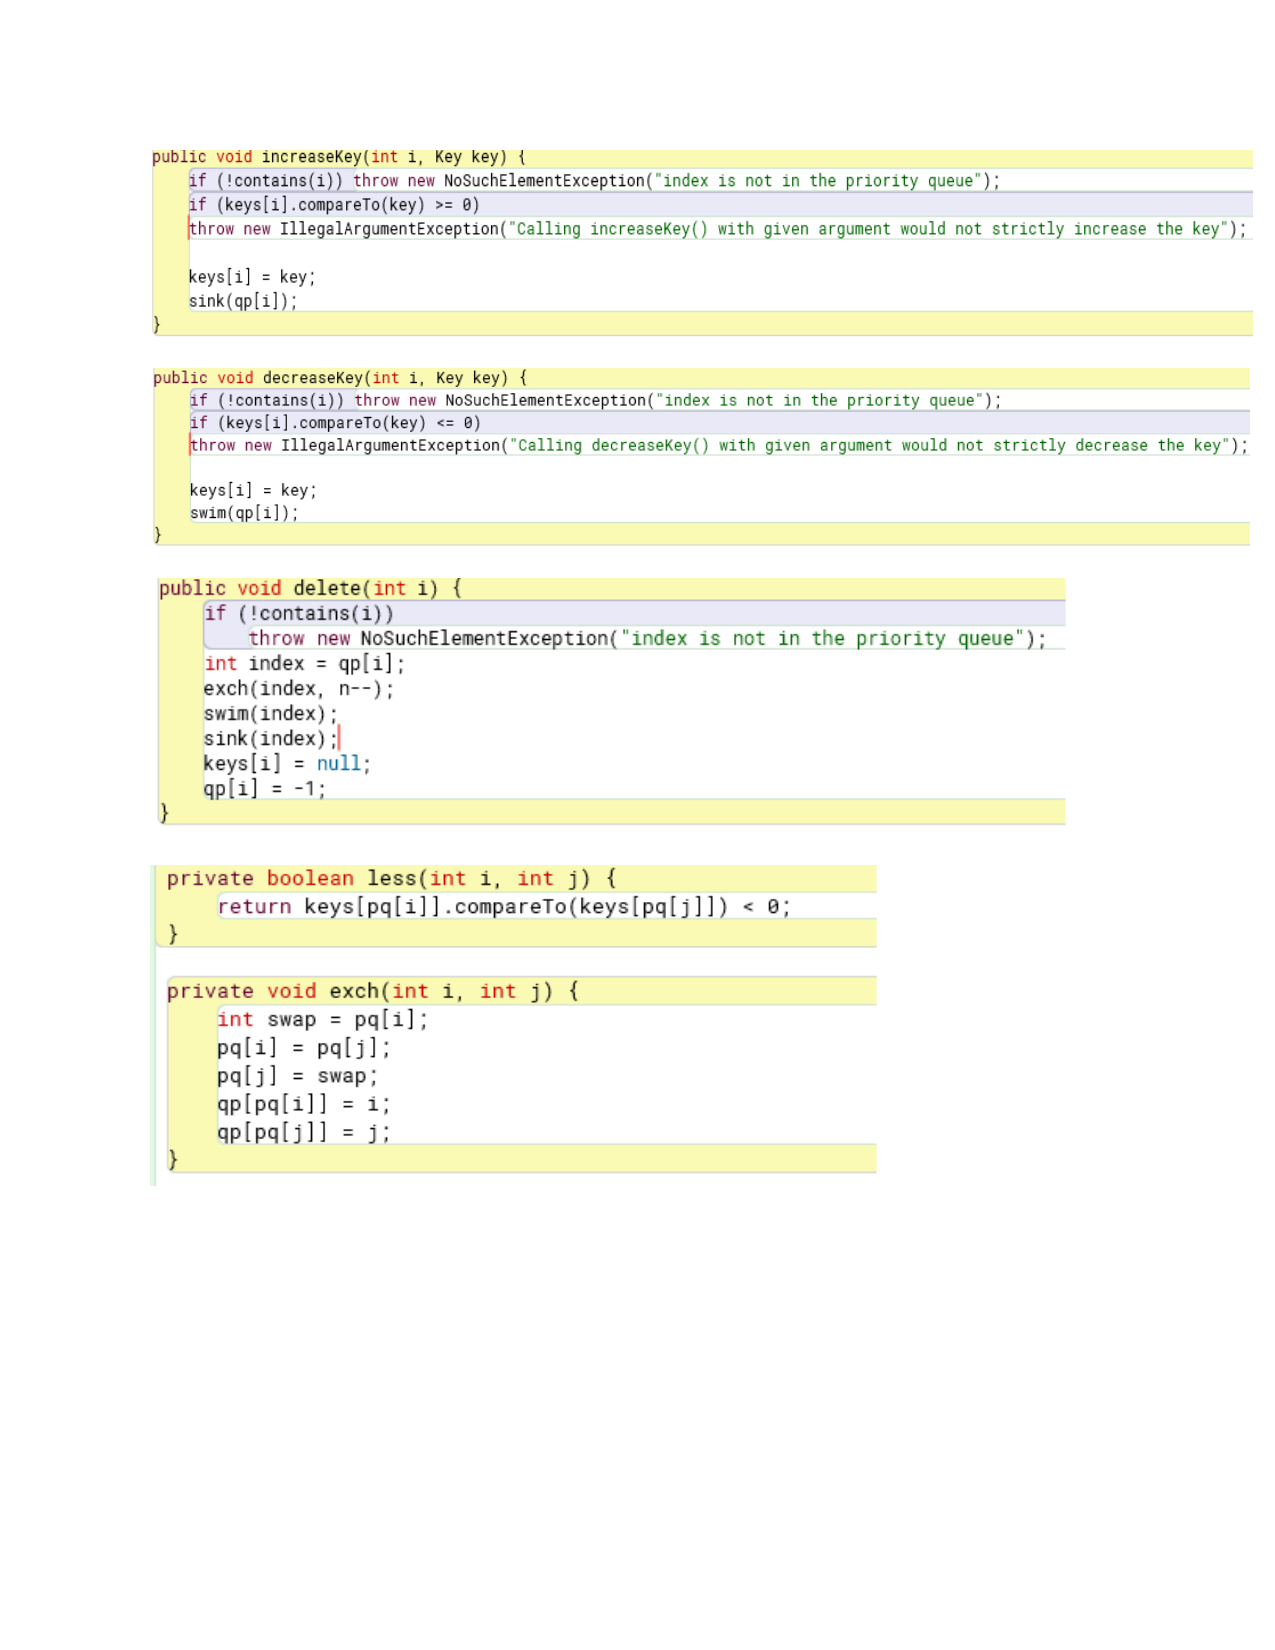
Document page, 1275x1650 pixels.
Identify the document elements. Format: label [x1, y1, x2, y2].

picture [150, 368, 1250, 557]
picture [150, 865, 877, 1186]
picture [150, 150, 1253, 347]
picture [150, 578, 1066, 844]
